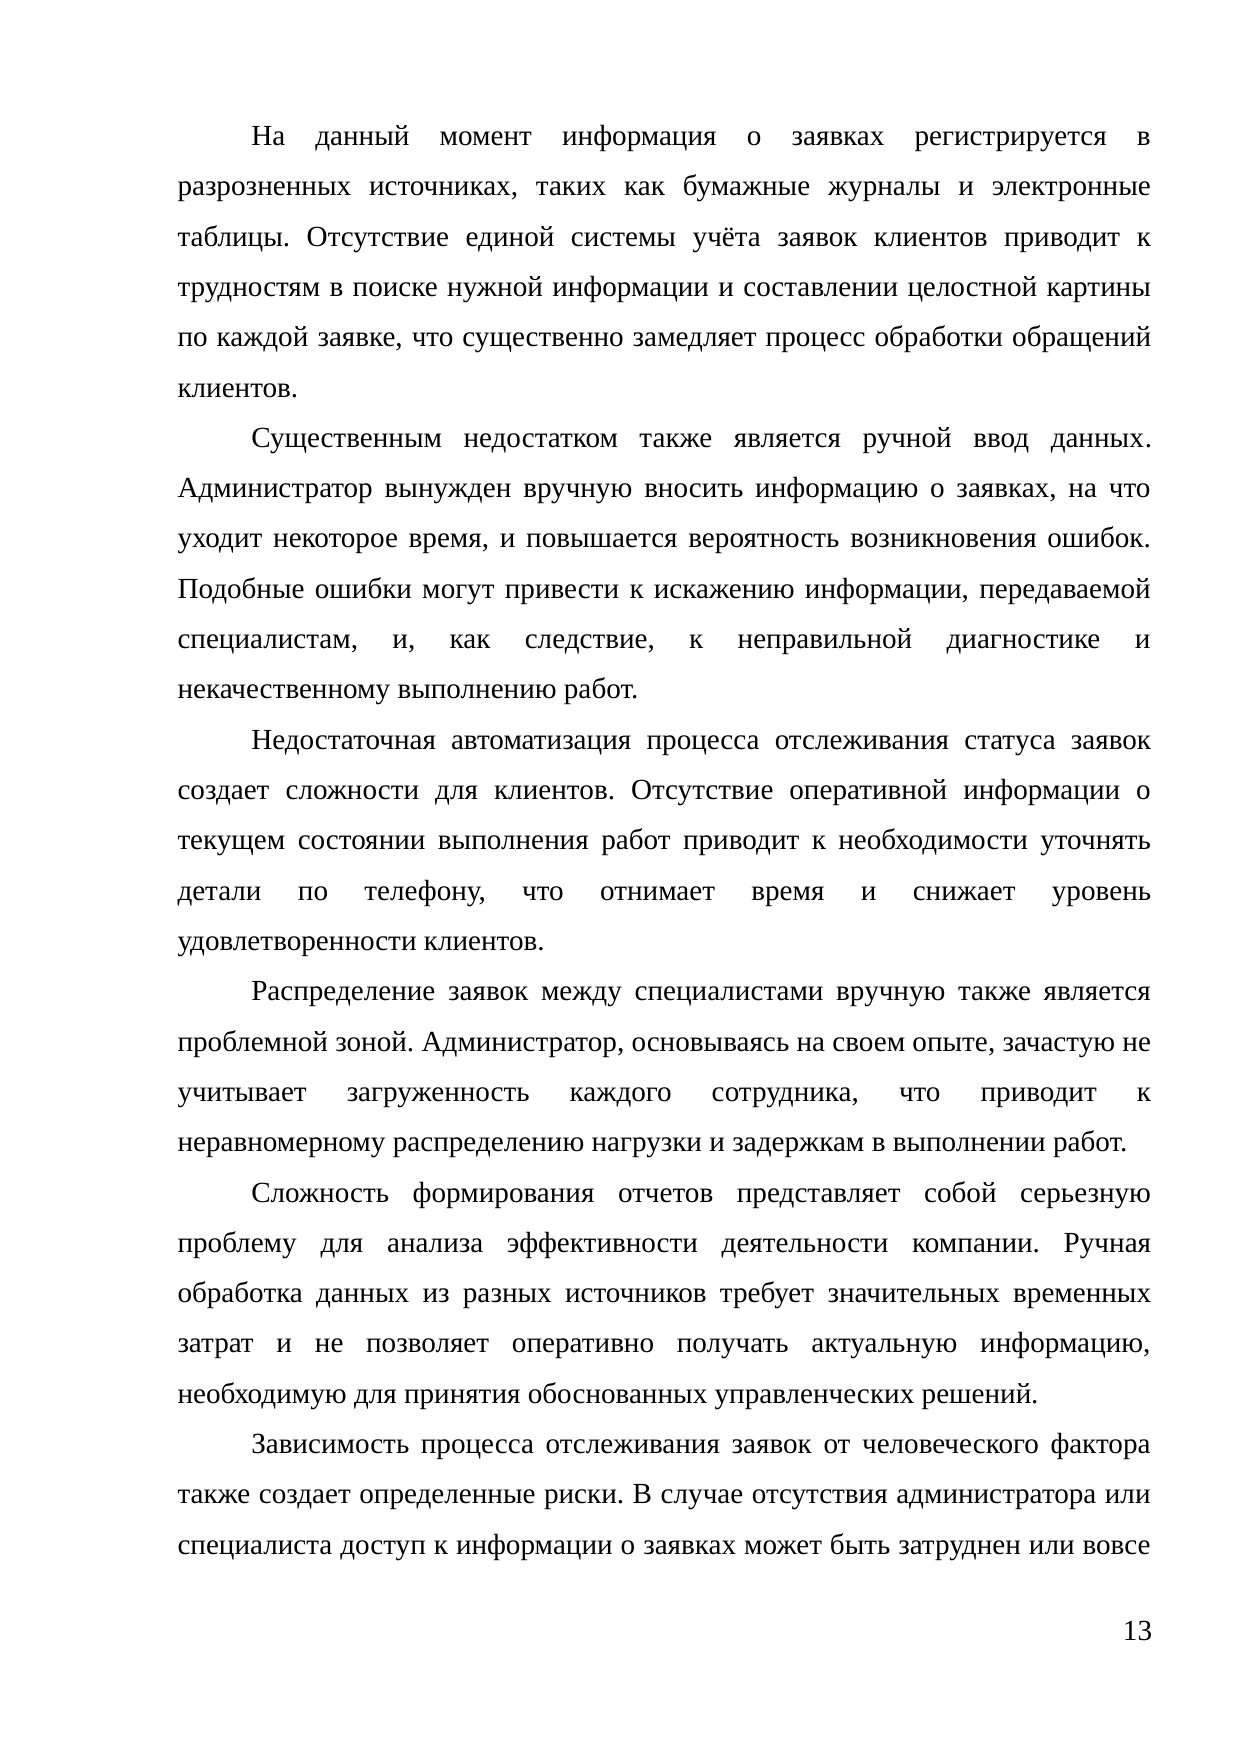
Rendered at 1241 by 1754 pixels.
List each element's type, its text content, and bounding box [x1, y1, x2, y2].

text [177, 1426, 1152, 1560]
text На данный момент информация о заявках регистрируется в разрозненных источниках, таких как бумажные журналы и электронные таблицы. Отсутствие единой системы учёта заявок клиентов приводит к трудностям в поиске нужной информации и составлении целостной картины по каждой заявке, что существенно замедляет процесс обработки обращений клиентов. [177, 118, 1152, 403]
text Существенным недостатком также является ручной ввод данных. Администратор вынужден вручную вносить информацию о заявках, на что уходит некоторое время, и повышается вероятность возникновения ошибок. Подобные ошибки могут привести к искажению информации, передаваемой специалистам, и, как следствие, к неправильной диагностике и некачественному выполнению работ. [177, 420, 1152, 705]
text Недостаточная автоматизация процесса отслеживания статуса заявок создает сложности для клиентов. Отсутствие оперативной информации о текущем состоянии выполнения работ приводит к необходимости уточнять детали по телефону, что отнимает время и снижает уровень удовлетворенности клиентов. [177, 722, 1152, 957]
text Сложность формирования отчетов представляет собой серьезную проблему для анализа эффективности деятельности компании. Ручная обработка данных из разных источников требует значительных временных затрат и не позволяет оперативно получать актуальную информацию, необходимую для принятия обоснованных управленческих решений. [177, 1175, 1152, 1409]
text Распределение заявок между специалистами вручную также является проблемной зоной. Администратор, основываясь на своем опыте, зачастую не учитывает загруженность каждого сотрудника, что приводит к неравномерному распределению нагрузки и задержкам в выполнении работ. [177, 973, 1152, 1158]
